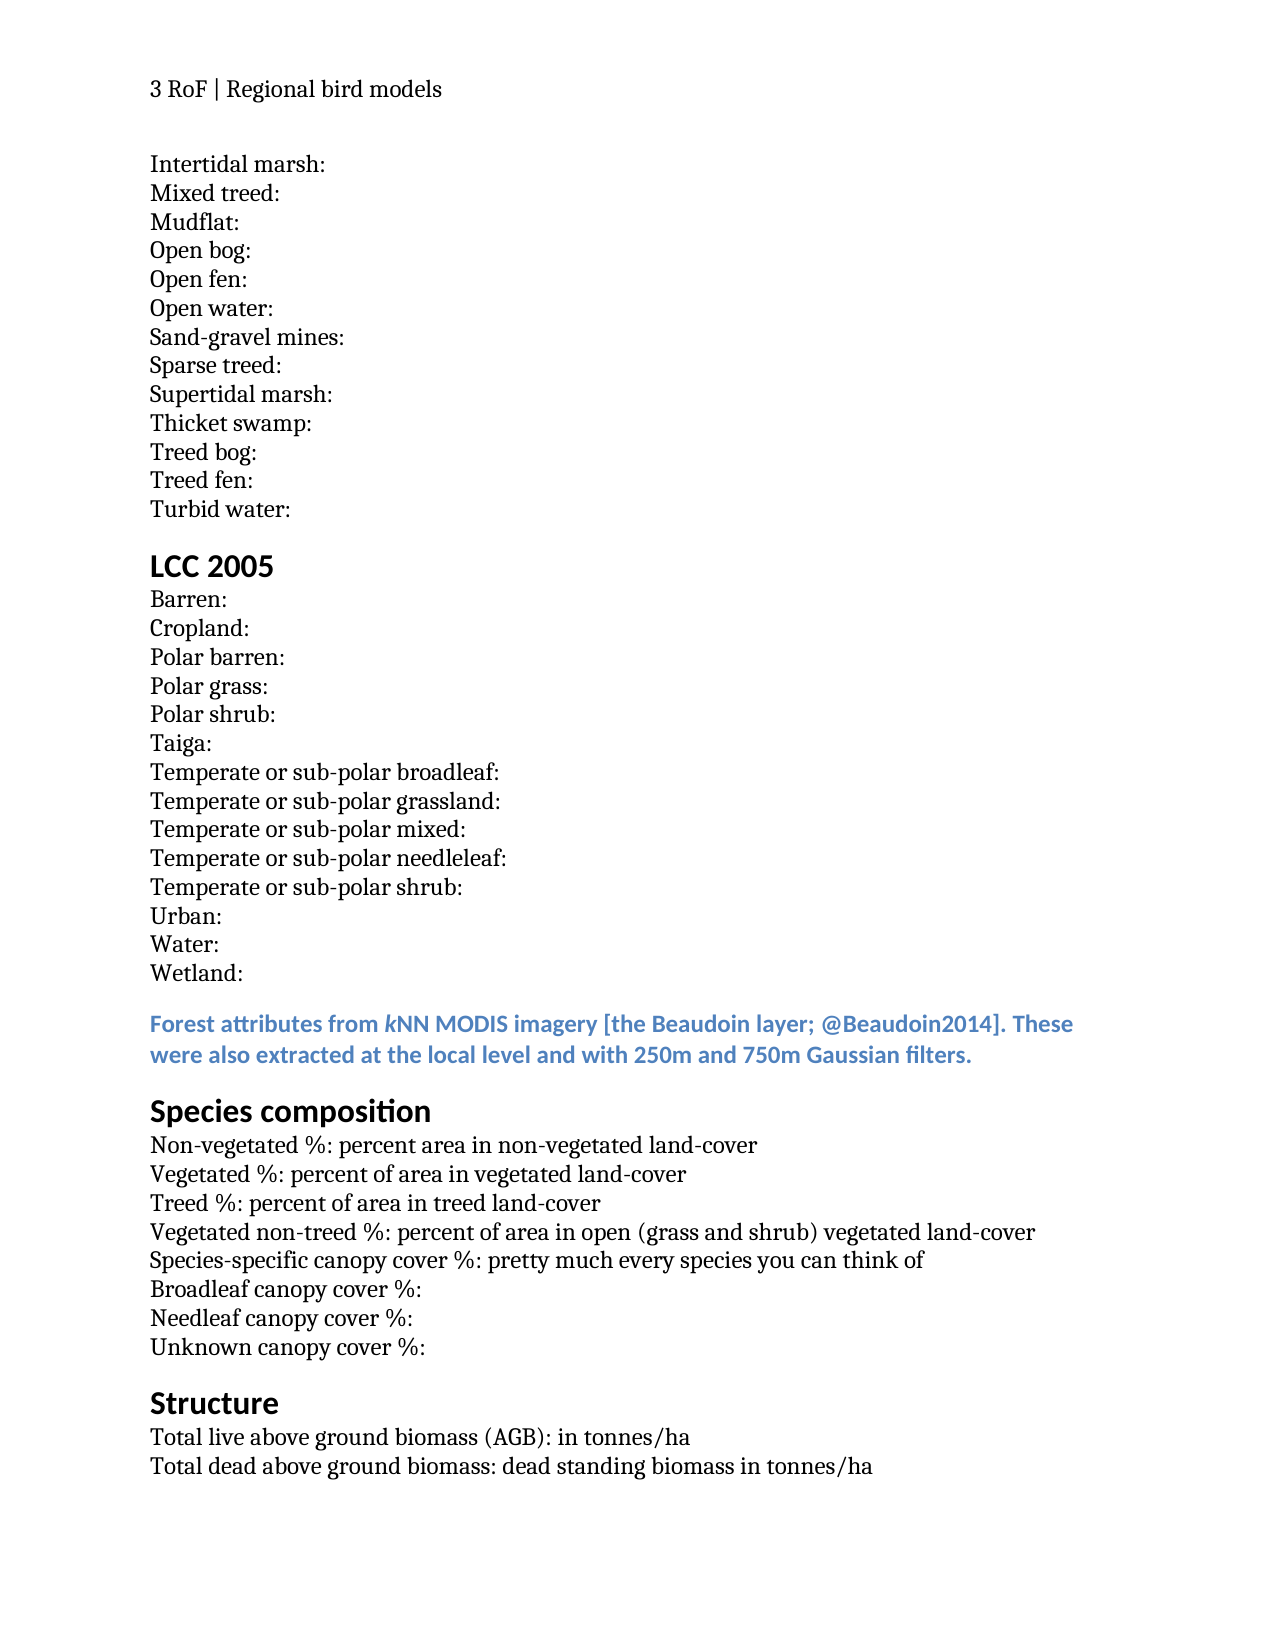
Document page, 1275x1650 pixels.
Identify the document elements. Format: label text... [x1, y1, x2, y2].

text Total live above ground biomass (AGB): in tonnes/ha Total dead above ground biomass: dead standing biomass in tonnes/ha [150, 1423, 1125, 1480]
subtitle Structure [150, 1382, 1125, 1423]
text Non-vegetated %: percent area in non-vegetated land-cover Vegetated %: percent of area in vegetated land-cover Treed %: percent of area in treed land-cover Vegetated non-treed %: percent of area in open (grass and shrub) vegetated land-cover Species-specific canopy cover %: pretty much every species you can think of Broadleaf canopy cover %: Needleaf canopy cover %: Unknown canopy cover %: [150, 1131, 1125, 1361]
subtitle Species composition [150, 1091, 1125, 1131]
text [150, 150, 1125, 524]
text Barren: Cropland: Polar barren: Polar grass: Polar shrub: Taiga: Temperate or sub-polar broadleaf: Temperate or sub-polar grassland: Temperate or sub-polar mixed: Temperate or sub-polar needleleaf: Temperate or sub-polar shrub: Urban: Water: Wetland: [150, 585, 1125, 988]
subtitle Forest attributes from kNN MODIS imagery [the Beaudoin layer; @Beaudoin2014]. These were also extracted at the local level and with 250m and 750m Gaussian filters. [150, 1009, 1125, 1070]
subtitle LCC 2005 [150, 544, 1125, 585]
